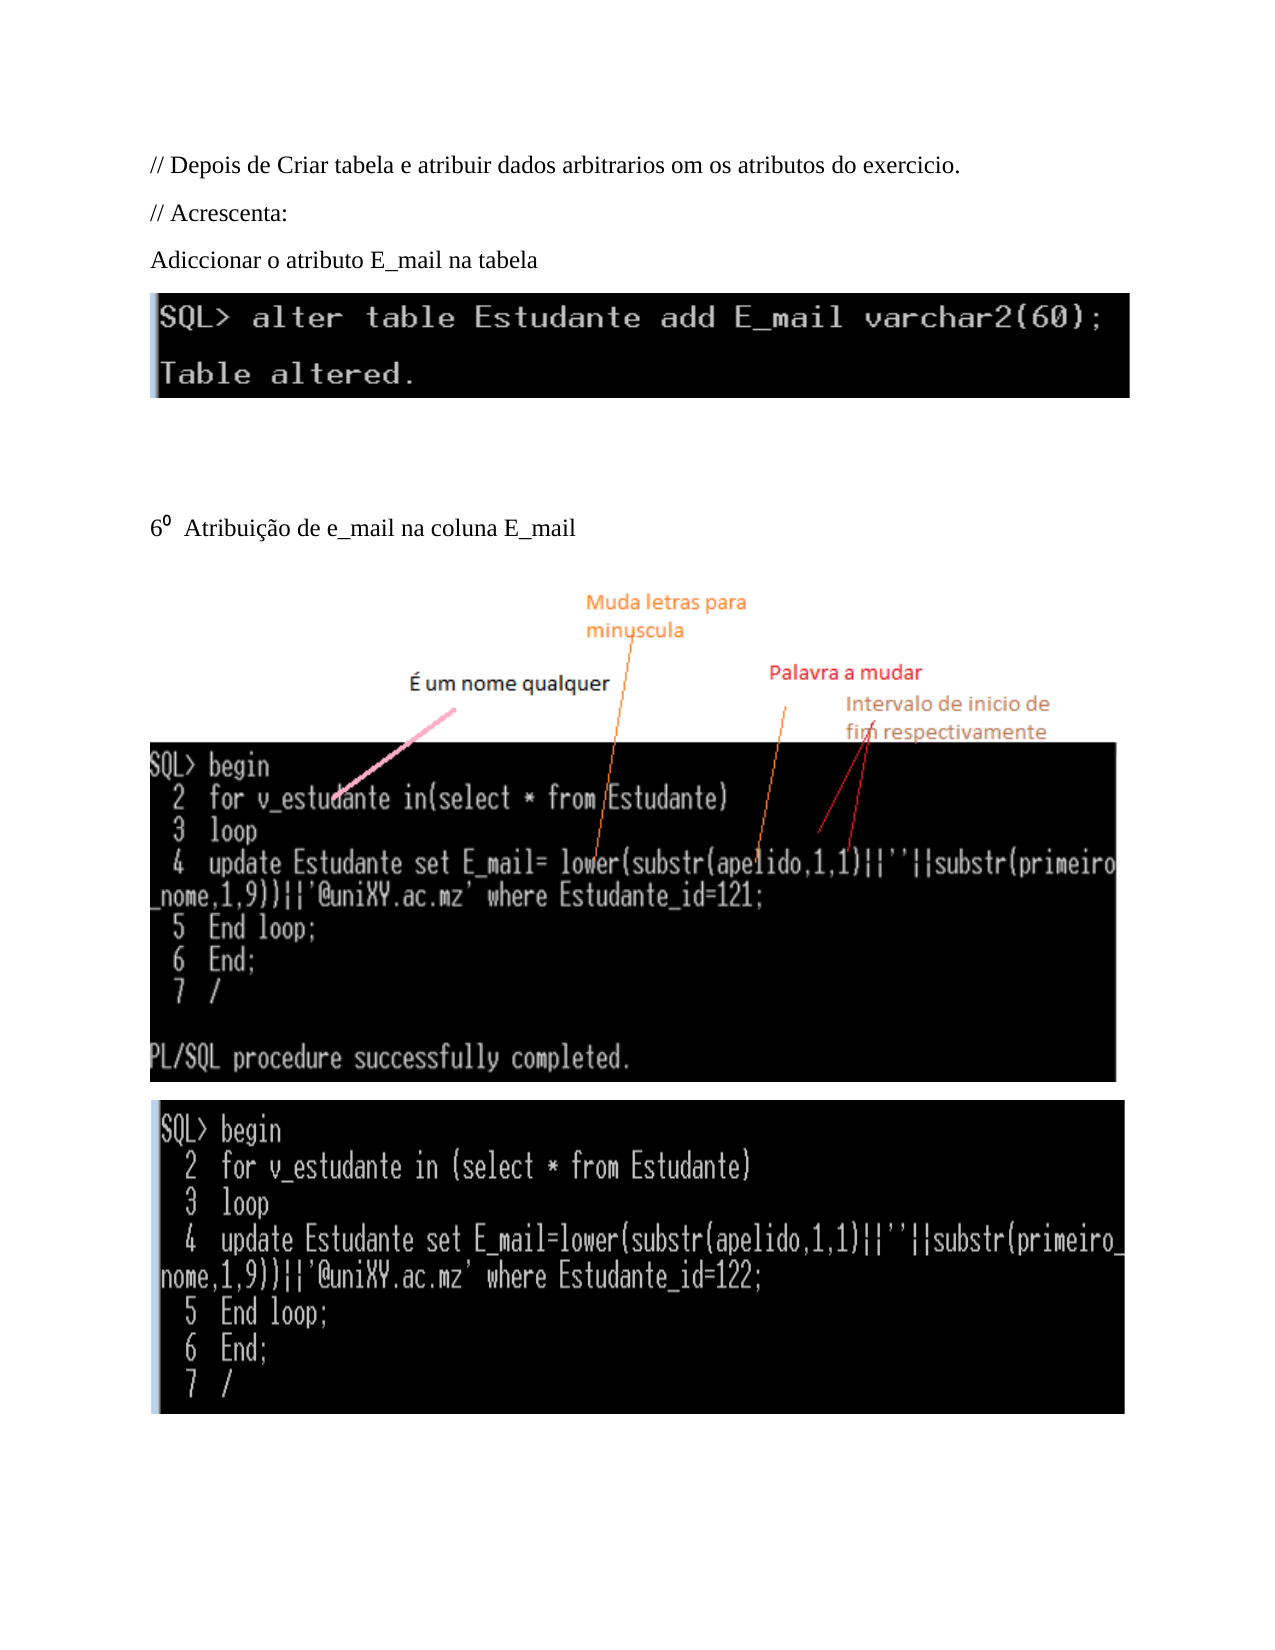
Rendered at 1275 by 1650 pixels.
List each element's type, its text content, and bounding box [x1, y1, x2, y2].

text 6⁰ Atribuição de e_mail na coluna E_mail [150, 512, 1125, 542]
text // Acrescenta: [150, 198, 1125, 226]
picture [150, 561, 1118, 1082]
picture [150, 1100, 1125, 1414]
text // Depois de Criar tabela e atribuir dados arbitrarios om os atributos do exercicio. [150, 150, 1125, 179]
text Adiccionar o atributo E_mail na tabela [150, 245, 1125, 274]
picture [150, 293, 1130, 398]
